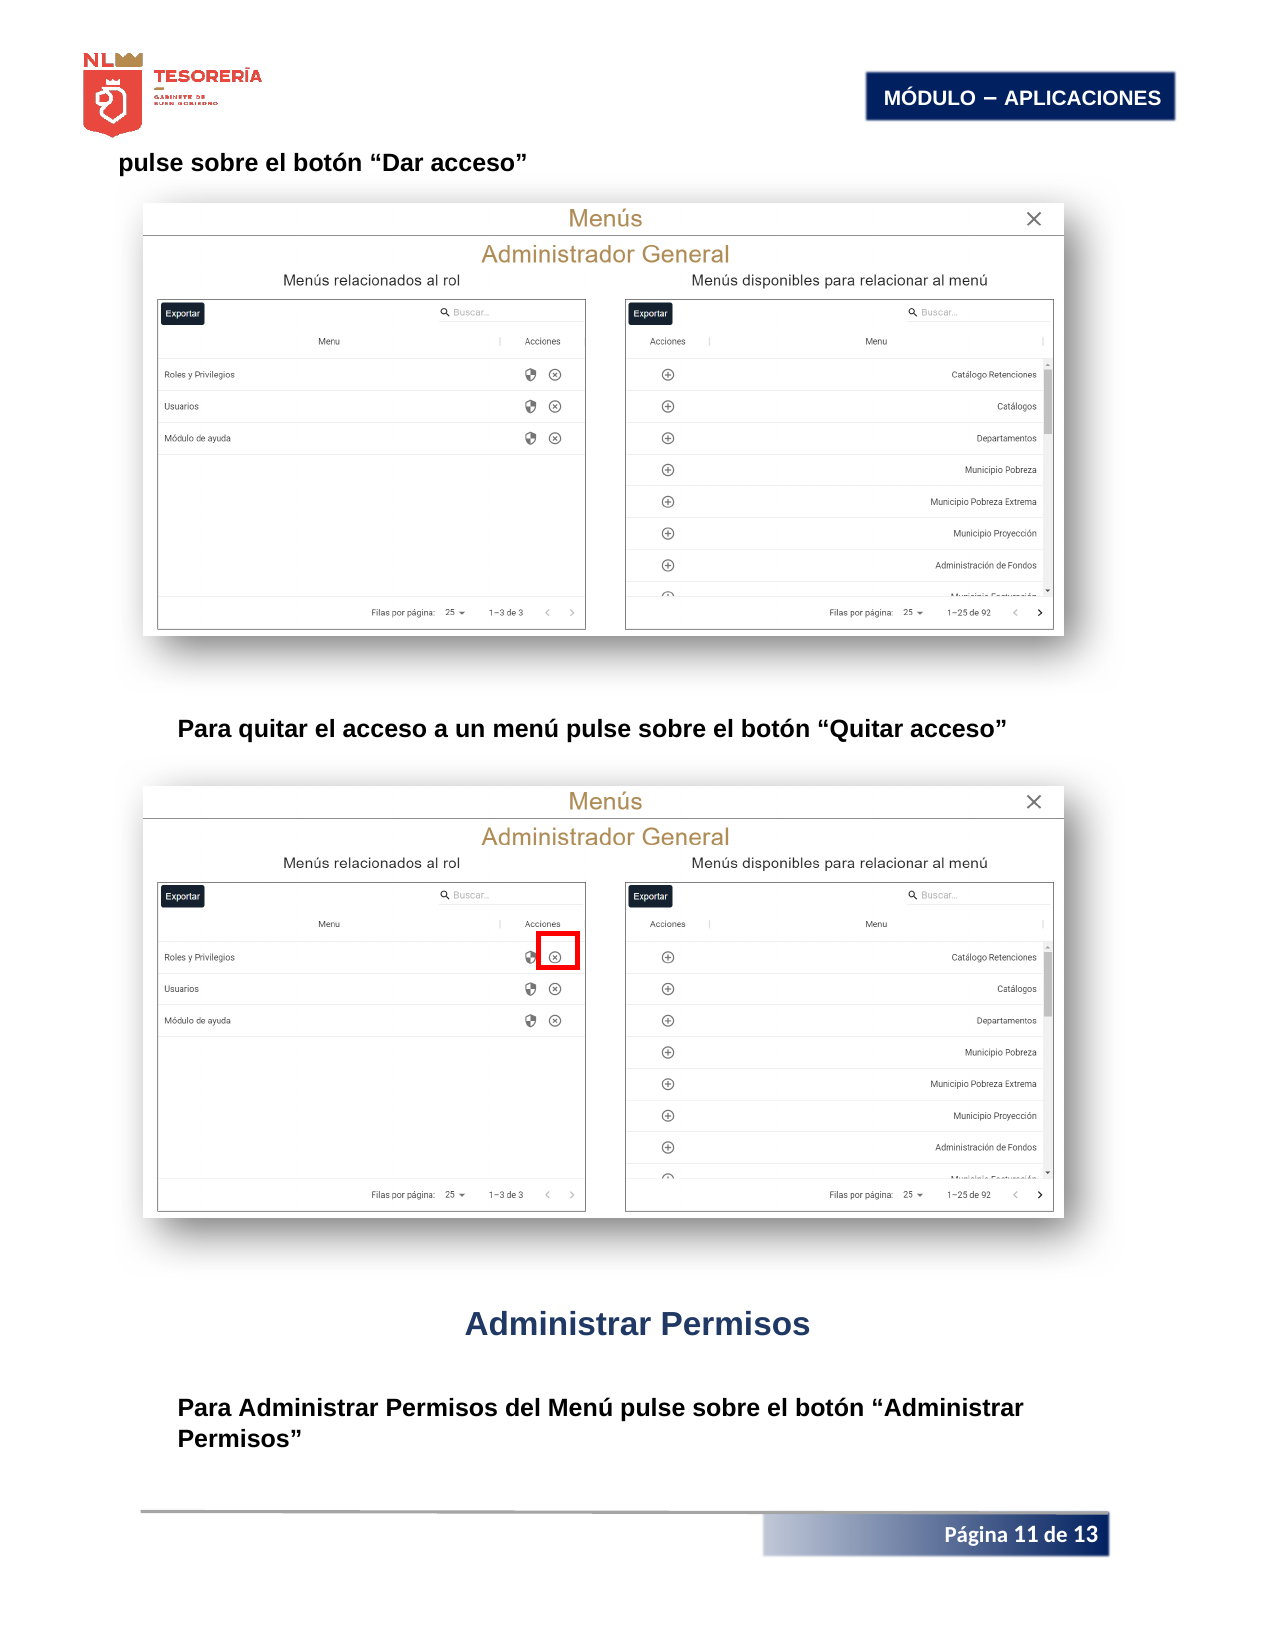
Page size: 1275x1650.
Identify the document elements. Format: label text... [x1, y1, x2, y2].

text Para Administrar Permisos del Menú pulse sobre el botón “Administrar Permisos” [177, 1393, 1098, 1453]
subtitle Administrar Permisos [177, 1304, 1098, 1343]
picture [143, 786, 1064, 1218]
text Para quitar el acceso a un menú pulse sobre el botón “Quitar acceso” [177, 713, 1098, 742]
picture [79, 43, 264, 140]
picture [143, 203, 1064, 636]
